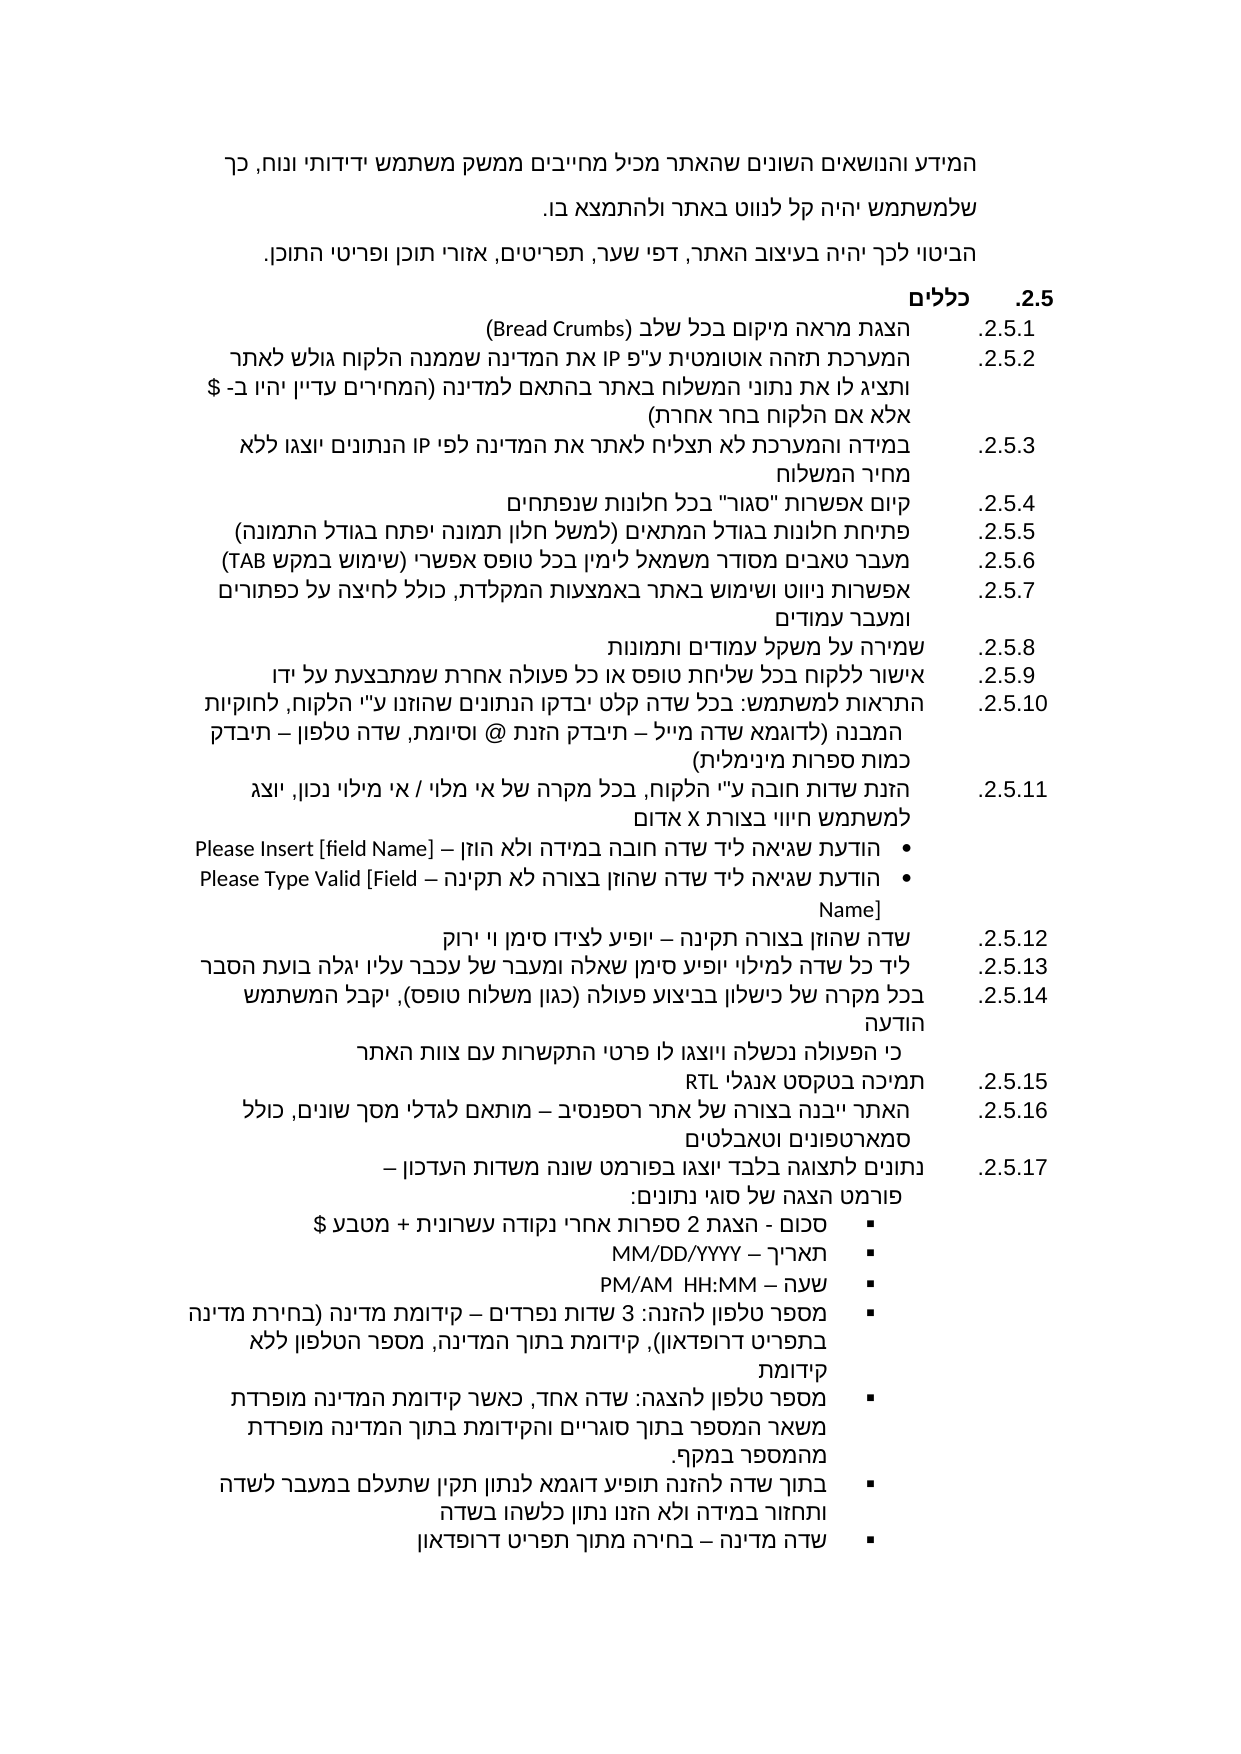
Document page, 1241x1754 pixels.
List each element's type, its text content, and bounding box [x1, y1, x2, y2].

text שלמשתמש יהיה קל לנווט באתר ולהתמצא בו. [187, 195, 978, 221]
list שמירה על משקל עמודים ותמונות [187, 633, 978, 660]
list הודעת שגיאה ליד שדה חובה במידה ולא הוזן – Please Insert [field Name] [187, 834, 903, 862]
list כי הפעולה נכשלה ויוצגו לו פרטי התקשרות עם צוות האתר [187, 1039, 925, 1065]
list מספר טלפון להצגה: שדה אחד, כאשר קידומת המדינה מופרדת משאר המספר בתוך סוגריים והקידומת בתוך המדינה מופרדת מהמספר במקף. [187, 1385, 865, 1468]
text הביטוי לכך יהיה בעיצוב האתר, דפי שער, תפריטים, אזורי תוכן ופריטי התוכן. [187, 240, 978, 267]
list פורמט הצגה של סוגי נתונים: [187, 1183, 925, 1209]
list אישור ללקוח בכל שליחת טופס או כל פעולה אחרת שמתבצעת על ידו [187, 662, 978, 688]
list סכום - הצגת 2 ספרות אחרי נקודה עשרונית + מטבע $ [187, 1211, 865, 1237]
list מספר טלפון להזנה: 3 שדות נפרדים – קידומת מדינה (בחירת מדינה בתפריט דרופדאון), קידומת בתוך המדינה, מספר הטלפון ללא קידומת [187, 1300, 865, 1383]
list הצגת מראה מיקום בכל שלב (Bread Crumbs) [187, 314, 978, 342]
list התראות למשתמש: בכל שדה קלט יבדקו הנתונים שהוזנו ע"י הלקוח, לחוקיות [187, 690, 978, 717]
list הודעת שגיאה ליד שדה שהוזן בצורה לא תקינה – Please Type Valid [Field Name] [187, 864, 903, 923]
list נתונים לתצוגה בלבד יוצגו בפורמט שונה משדות העדכון – [187, 1154, 978, 1181]
list ליד כל שדה למילוי יופיע סימן שאלה ומעבר של עכבר עליו יגלה בועת הסבר [187, 953, 978, 980]
list המערכת תזהה אוטומטית ע"פ IP את המדינה שממנה הלקוח גולש לאתר ותציג לו את נתוני המשלוח באתר בהתאם למדינה (המחירים עדיין יהיו ב- $ אלא אם הלקוח בחר אחרת) [187, 344, 978, 429]
list שדה מדינה – בחירה מתוך תפריט דרופדאון [187, 1527, 865, 1554]
list פתיחת חלונות בגודל המתאים (למשל חלון תמונה יפתח בגודל התמונה) [187, 518, 978, 544]
list אפשרות ניווט ושימוש באתר באמצעות המקלדת, כולל לחיצה על כפתורים ומעבר עמודים [187, 577, 978, 631]
list שדה שהוזן בצורה תקינה – יופיע לצידו סימן וי ירוק [187, 925, 978, 951]
list קיום אפשרות "סגור" בכל חלונות שנפתחים [187, 489, 978, 516]
list כללים [187, 285, 1015, 312]
list בתוך שדה להזנה תופיע דוגמא לנתון תקין שתעלם במעבר לשדה ותחזור במידה ולא הזנו נתון כלשהו בשדה [187, 1471, 865, 1525]
list מעבר טאבים מסודר משמאל לימין בכל טופס אפשרי (שימוש במקש TAB) [187, 546, 978, 574]
list תאריך – MM/DD/YYYY [187, 1239, 865, 1267]
text המידע והנושאים השונים שהאתר מכיל מחייבים ממשק משתמש ידידותי ונוח, כך [187, 150, 978, 176]
list בכל מקרה של כישלון בביצוע פעולה (כגון משלוח טופס), יקבל המשתמש הודעה [187, 982, 978, 1037]
list תמיכה בטקסט אנגלי RTL [187, 1067, 978, 1095]
list האתר ייבנה בצורה של אתר רספנסיב – מותאם לגדלי מסך שונים, כולל סמארטפונים וטאבלטים [187, 1097, 978, 1152]
list במידה והמערכת לא תצליח לאתר את המדינה לפי IP הנתונים יוצגו ללא מחיר המשלוח [187, 431, 978, 487]
list שעה – PM/AM HH:MM [187, 1270, 865, 1298]
list הזנת שדות חובה ע"י הלקוח, בכל מקרה של אי מלוי / אי מילוי נכון, יוצג למשתמש חיווי בצורת X אדום [187, 776, 978, 832]
list המבנה (לדוגמא שדה מייל – תיבדק הזנת @ וסיומת, שדה טלפון – תיבדק כמות ספרות מינימלית) [187, 719, 911, 773]
